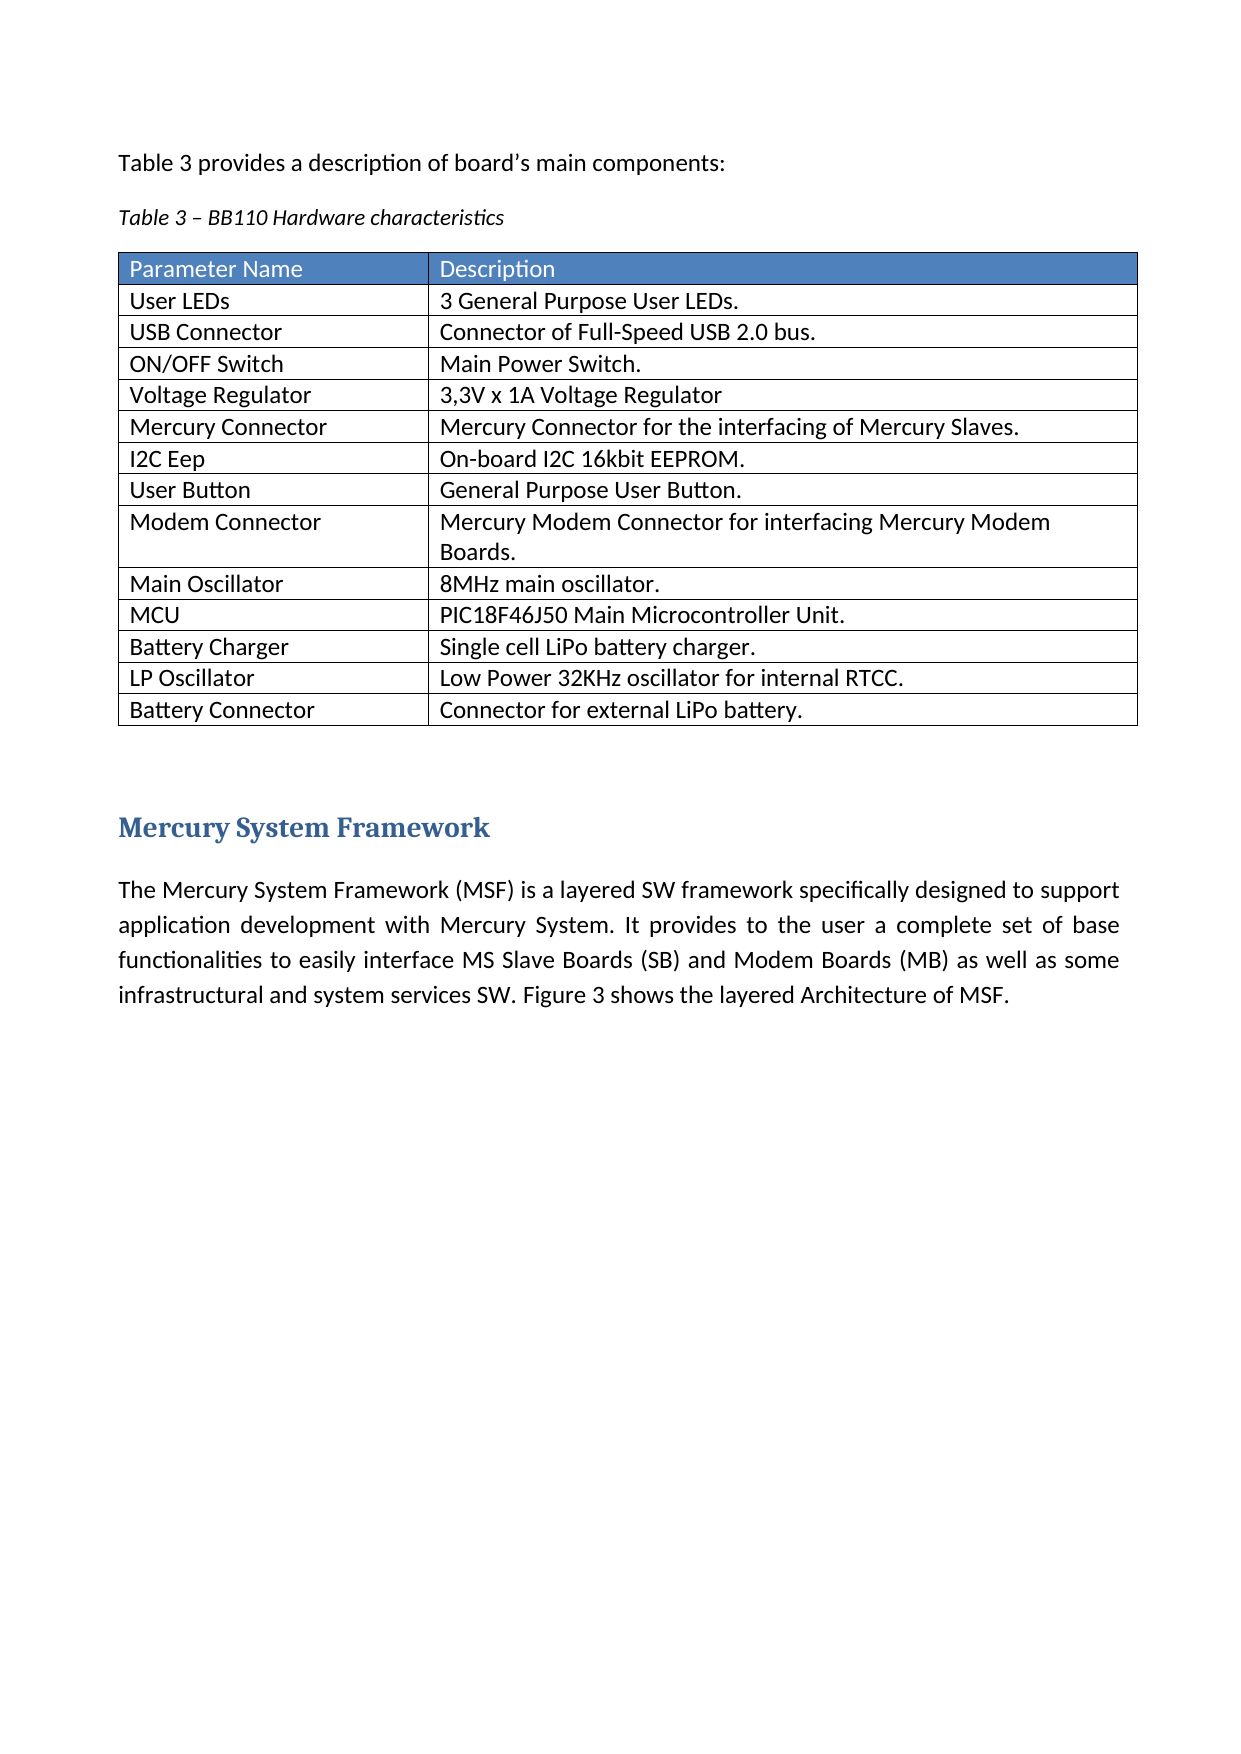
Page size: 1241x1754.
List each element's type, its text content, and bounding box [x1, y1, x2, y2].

table_cell I2C Eep [119, 443, 428, 473]
table_cell Connector of Full-Speed USB 2.0 bus. [429, 316, 1137, 347]
table_header Description [429, 253, 1137, 284]
table_cell Modem Connector [119, 506, 428, 567]
table_cell Mercury Modem Connector for interfacing Mercury Modem Boards. [429, 506, 1137, 567]
table_cell Voltage Regulator [119, 380, 428, 410]
table_cell General Purpose User Button. [429, 474, 1137, 505]
table_cell User Button [119, 474, 428, 505]
table_cell Low Power 32KHz oscillator for internal RTCC. [429, 663, 1137, 693]
table_cell 3,3V x 1A Voltage Regulator [429, 380, 1137, 410]
table_cell Mercury Connector for the interfacing of Mercury Slaves. [429, 411, 1137, 442]
table_cell On-board I2C 16kbit EEPROM. [429, 443, 1137, 473]
table_cell Battery Connector [119, 694, 428, 725]
subtitle Mercury System Framework [118, 811, 1122, 844]
table_cell Single cell LiPo battery charger. [429, 631, 1137, 662]
table_cell LP Oscillator [119, 663, 428, 693]
table_cell Main Oscillator [119, 568, 428, 598]
text Table 3 provides a description of board’s main components: [118, 148, 1122, 178]
table_cell Connector for external LiPo battery. [429, 694, 1137, 725]
table_cell 3 General Purpose User LEDs. [429, 285, 1137, 315]
table_cell User LEDs [119, 285, 428, 315]
table_cell Mercury Connector [119, 411, 428, 442]
table_cell ON/OFF Switch [119, 348, 428, 378]
text The Mercury System Framework (MSF) is a layered SW framework specifically designed to support application development with Mercury System. It provides to the user a complete set of base functionalities to easily interface MS Slave Boards (SB) and Modem Boards (MB) as well as some infrastructural and system services SW. Figure 3 shows the layered Architecture of MSF. [118, 874, 1122, 1010]
table_cell PIC18F46J50 Main Microcontroller Unit. [429, 600, 1137, 630]
text Table 3 – BB110 Hardware characteristics [118, 203, 1122, 231]
table_cell USB Connector [119, 316, 428, 347]
table_cell MCU [119, 600, 428, 630]
table_header Parameter Name [119, 253, 428, 284]
table_cell Battery Charger [119, 631, 428, 662]
table_cell Main Power Switch. [429, 348, 1137, 378]
table_cell 8MHz main oscillator. [429, 568, 1137, 598]
